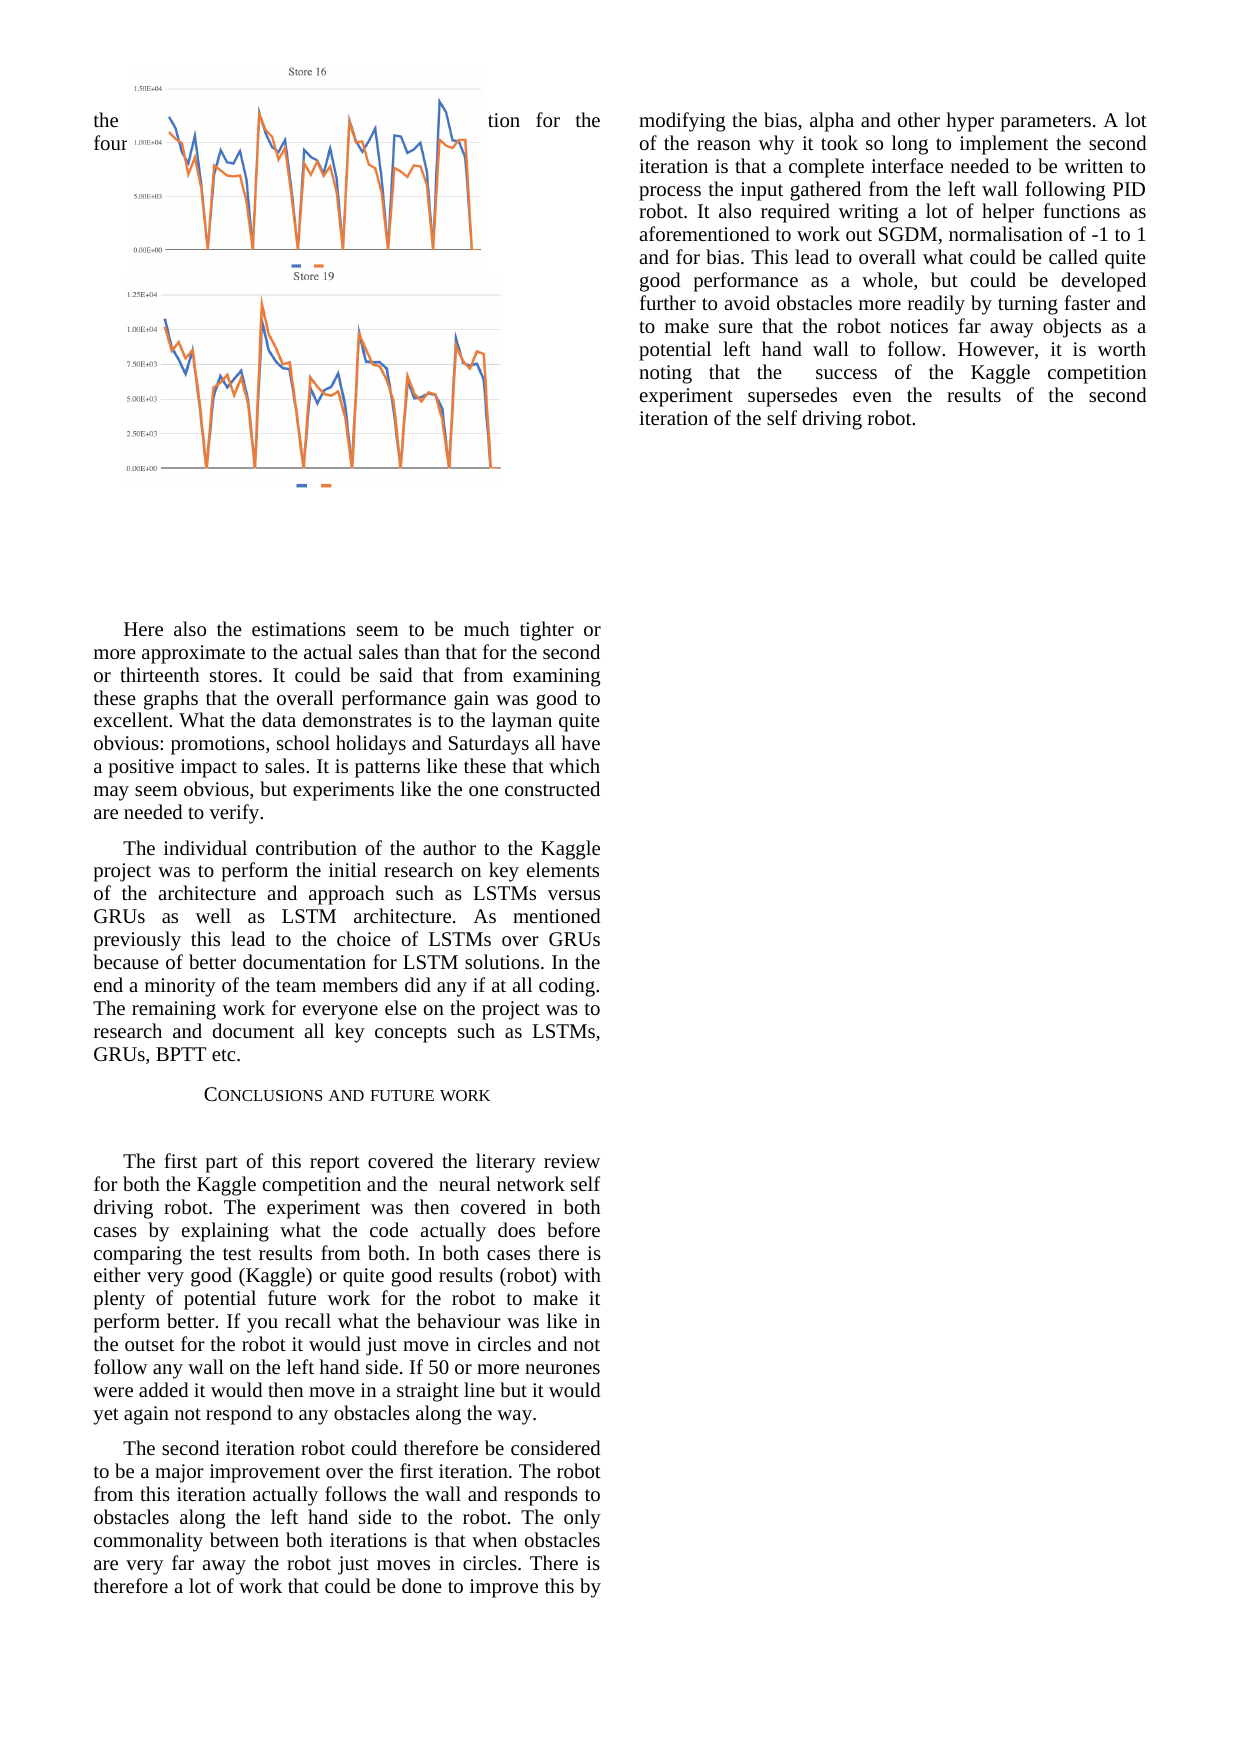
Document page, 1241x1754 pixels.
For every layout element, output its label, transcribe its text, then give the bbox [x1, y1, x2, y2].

subtitle Conclusions and future work [93, 1082, 601, 1106]
text Here also the estimations seem to be much tighter or more approximate to the actual sales than that for the second or thirteenth stores. It could be said that from examining these graphs that the overall performance gain was good to excellent. What the data demonstrates is to the layman quite obvious: promotions, school holidays and Saturdays all have a positive impact to sales. It is patterns like these that which may seem obvious, but experiments like the one constructed are needed to verify. [93, 618, 601, 824]
text The first part of this report covered the literary review for both the Kaggle competition and the neural network self driving robot. The experiment was then covered in both cases by explaining what the code actually does before comparing the test results from both. In both cases there is either very good (Kaggle) or quite good results (robot) with plenty of potential future work for the robot to make it perform better. If you recall what the behaviour was like in the outset for the robot it would just move in circles and not follow any wall on the left hand side. If 50 or more neurones were added it would then move in a straight line but it would yet again not respond to any obstacles along the way. [93, 1150, 601, 1425]
picture [123, 65, 501, 490]
text The individual contribution of the author to the Kaggle project was to perform the initial research on key elements of the architecture and approach such as LSTMs versus GRUs as well as LSTM architecture. As mentioned previously this lead to the choice of LSTMs over GRUs because of better documentation for LSTM solutions. In the end a minority of the team members did any if at all coding. The remaining work for everyone else on the project was to research and document all key concepts such as LSTMs, GRUs, BPTT etc. [93, 837, 601, 1066]
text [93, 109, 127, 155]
text The second iteration robot could therefore be considered to be a major improvement over the first iteration. The robot from this iteration actually follows the wall and responds to obstacles along the left hand side to the robot. The only commonality between both iterations is that when obstacles are very far away the robot just moves in circles. There is therefore a lot of work that could be done to improve this by modifying the bias, alpha and other hyper parameters. A lot of the reason why it took so long to implement the second iteration is that a complete interface needed to be written to process the input gathered from the left wall following PID robot. It also required writing a lot of helper functions as aforementioned to work out SGDM, normalisation of -1 to 1 and for bias. This lead to overall what could be called quite good performance as a whole, but could be developed further to avoid obstacles more readily by turning faster and to make sure that the robot notices far away objects as a potential left hand wall to follow. However, it is worth noting that the success of the Kaggle competition experiment supersedes even the results of the second iteration of the self driving robot. [93, 1437, 601, 1598]
text The second iteration robot could therefore be considered to be a major improvement over the first iteration. The robot from this iteration actually follows the wall and responds to obstacles along the left hand side to the robot. The only commonality between both iterations is that when obstacles are very far away the robot just moves in circles. There is therefore a lot of work that could be done to improve this by modifying the bias, alpha and other hyper parameters. A lot of the reason why it took so long to implement the second iteration is that a complete interface needed to be written to process the input gathered from the left wall following PID robot. It also required writing a lot of helper functions as aforementioned to work out SGDM, normalisation of -1 to 1 and for bias. This lead to overall what could be called quite good performance as a whole, but could be developed further to avoid obstacles more readily by turning faster and to make sure that the robot notices far away objects as a potential left hand wall to follow. However, it is worth noting that the success of the Kaggle competition experiment supersedes even the results of the second iteration of the self driving robot. [639, 109, 1147, 430]
